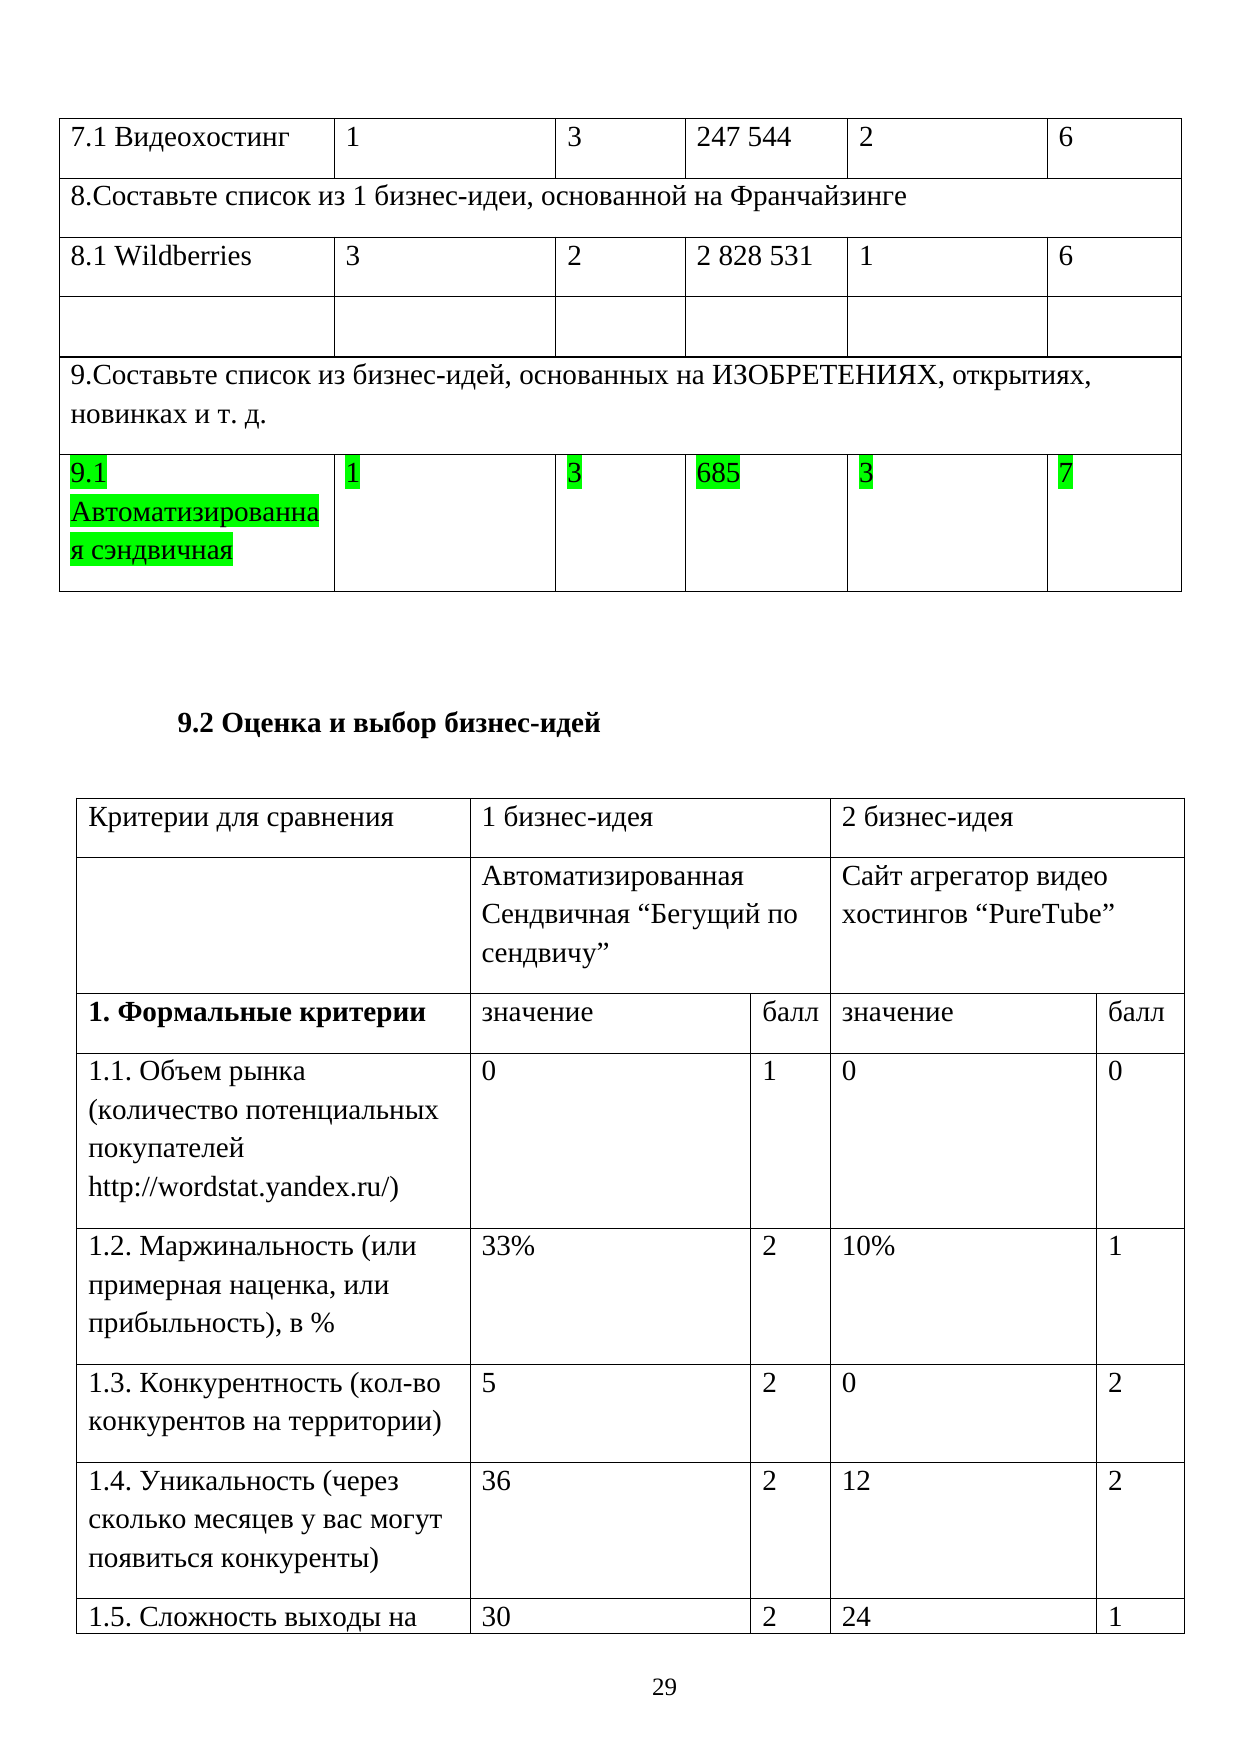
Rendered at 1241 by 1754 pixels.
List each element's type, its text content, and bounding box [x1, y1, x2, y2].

table_header 1 бизнес-идея [471, 799, 830, 857]
table_cell [77, 858, 470, 993]
table_cell Автоматизированная Сендвичная “Бегущий по сендвичу” [471, 858, 830, 993]
table_cell 7 [1048, 455, 1181, 591]
table_cell 3 [556, 119, 685, 177]
table_cell 0 [831, 1054, 1096, 1227]
table_cell 1 [848, 238, 1047, 296]
table_cell 685 [686, 455, 847, 591]
table_cell значение [471, 994, 750, 1052]
table_cell 0 [471, 1054, 750, 1227]
table_cell Сайт агрегатор видео хостингов “PureTube” [831, 858, 1184, 993]
table_cell 2 [751, 1365, 830, 1462]
table_cell 12 [831, 1463, 1096, 1598]
table_cell 9.1 Автоматизированная сэндвичная [60, 455, 334, 591]
table_cell балл [751, 994, 830, 1052]
table_cell 3 [848, 455, 1047, 591]
table_cell 0 [831, 1365, 1096, 1462]
table_cell 2 [1097, 1463, 1184, 1598]
table_cell 1 [335, 455, 555, 591]
table_cell 9.Составьте список из бизнес-идей, основанных на ИЗОБРЕТЕНИЯХ, открытиях, новинках и т. д. [60, 358, 1181, 454]
table_cell 1.1. Объем рынка (количество потенциальных покупателей http://wordstat.yandex.ru/) [77, 1054, 470, 1227]
table_cell 1 [1097, 1599, 1184, 1632]
table_cell [556, 297, 685, 356]
table_cell 2 [556, 238, 685, 296]
table_cell 1.3. Конкурентность (кол-во конкурентов на территории) [77, 1365, 470, 1462]
table_cell 1.2. Маржинальность (или примерная наценка, или прибыльность), в % [77, 1229, 470, 1364]
table_cell 0 [1097, 1054, 1184, 1227]
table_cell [77, 1599, 470, 1632]
table_cell [335, 297, 555, 356]
table_cell 1.4. Уникальность (через сколько месяцев у вас могут появиться конкуренты) [77, 1463, 470, 1598]
table_cell 6 [1048, 119, 1181, 177]
table_cell 2 [751, 1463, 830, 1598]
subtitle 9.2 Оценка и выбор бизнес-идей [177, 705, 1152, 738]
table_cell 2 [1097, 1365, 1184, 1462]
table_cell 2 [751, 1599, 830, 1632]
table_cell 30 [471, 1599, 750, 1632]
table_cell 6 [1048, 238, 1181, 296]
table_cell 1 [751, 1054, 830, 1227]
table_cell [848, 297, 1047, 356]
table_cell 36 [471, 1463, 750, 1598]
table_cell [60, 297, 334, 356]
table_cell 24 [831, 1599, 1096, 1632]
table_cell 7.1 Видеохостинг [60, 119, 334, 177]
table_cell 10% [831, 1229, 1096, 1364]
table_cell 3 [556, 455, 685, 591]
table_cell значение [831, 994, 1096, 1052]
table_cell 1 [335, 119, 555, 177]
table_cell 2 [751, 1229, 830, 1364]
table_cell [1048, 297, 1181, 356]
table_cell 3 [335, 238, 555, 296]
table_cell 8.1 Wildberries [60, 238, 334, 296]
table_cell 2 828 531 [686, 238, 847, 296]
table_cell 8.Составьте список из 1 бизнес-идеи, основанной на Франчайзинге [60, 179, 1181, 237]
table_cell 2 [848, 119, 1047, 177]
table_cell 5 [471, 1365, 750, 1462]
table_cell 33% [471, 1229, 750, 1364]
table_cell [686, 297, 847, 356]
table_header 2 бизнес-идея [831, 799, 1184, 857]
table_cell 247 544 [686, 119, 847, 177]
table_header Критерии для сравнения [77, 799, 470, 857]
table_cell балл [1097, 994, 1184, 1052]
table_cell 1. Формальные критерии [77, 994, 470, 1052]
table_cell 1 [1097, 1229, 1184, 1364]
